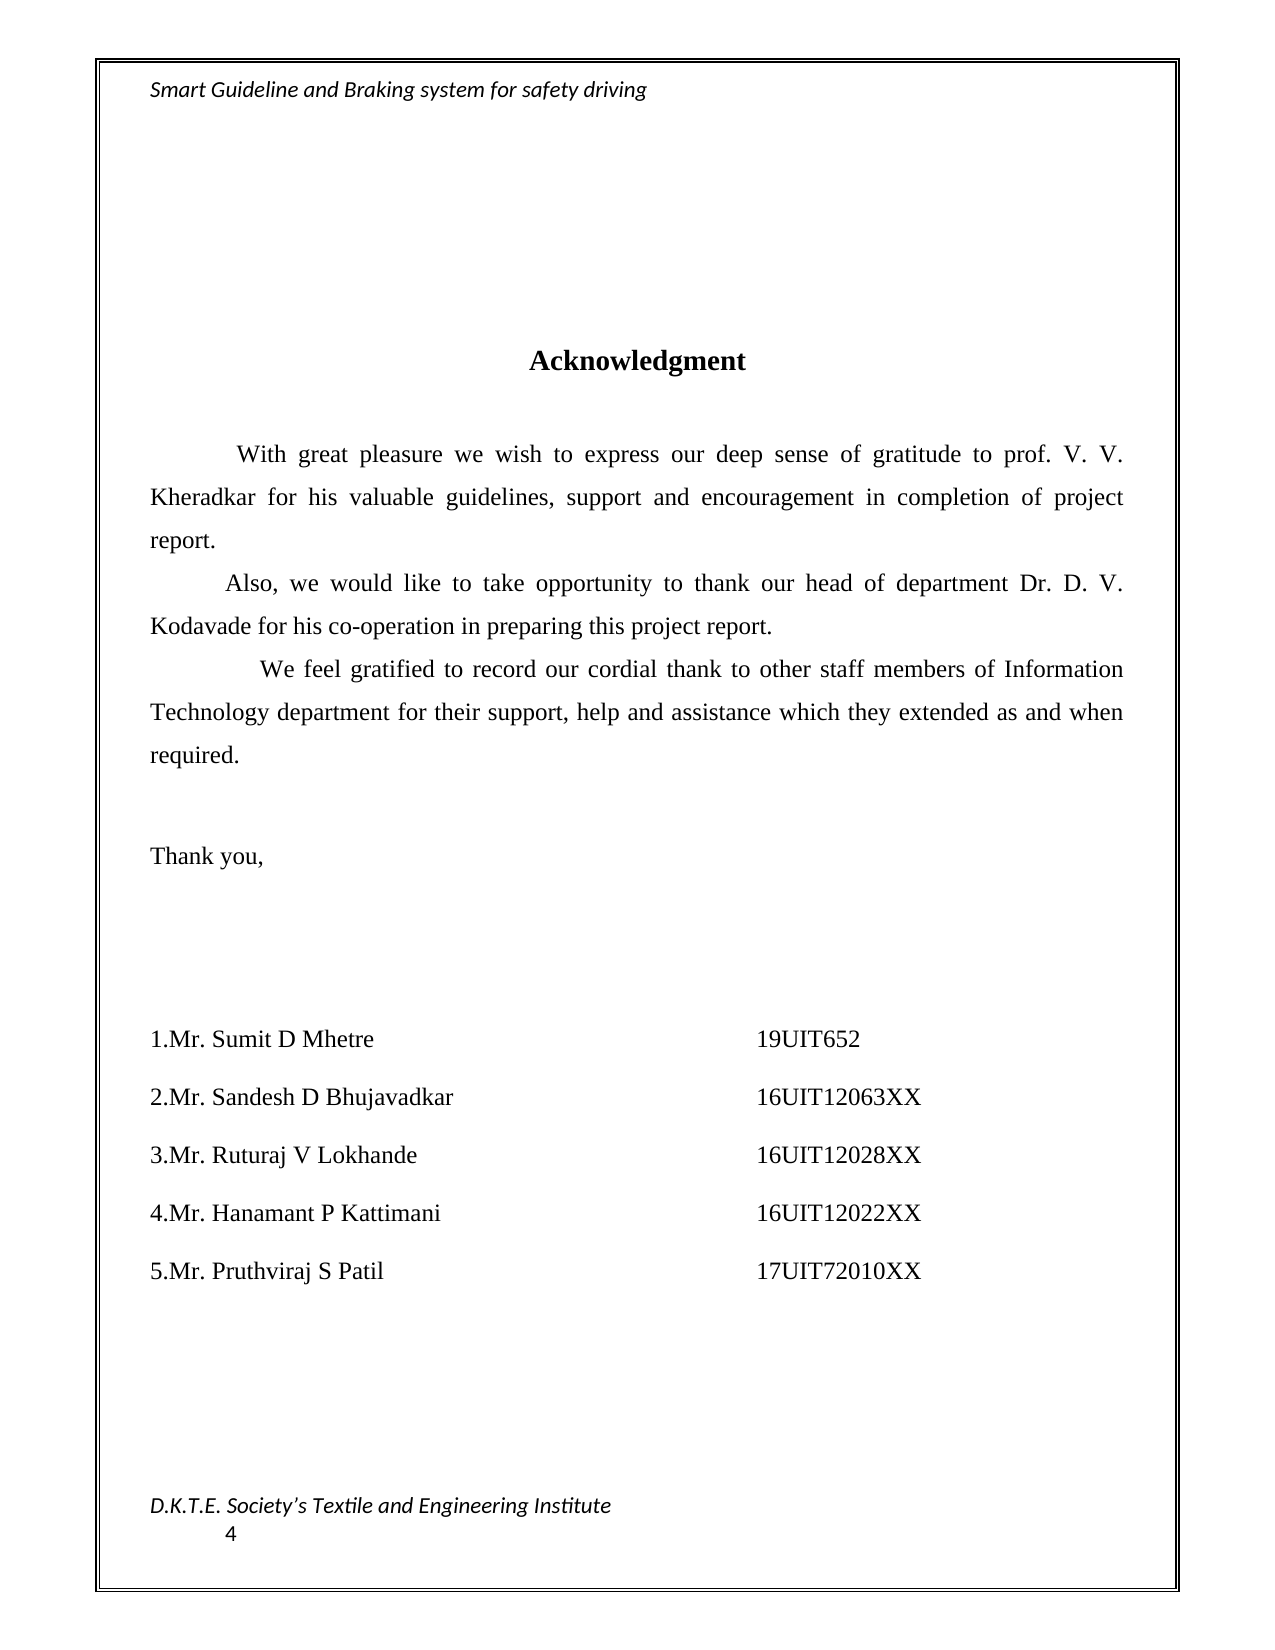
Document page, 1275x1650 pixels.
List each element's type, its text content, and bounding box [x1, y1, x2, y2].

text 4.Mr. Hanamant P Kattimani 16UIT12022XX [150, 1198, 1125, 1227]
text 2.Mr. Sandesh D Bhujavadkar 16UIT12063XX [150, 1082, 1125, 1111]
text Acknowledgment [150, 343, 1125, 376]
text 1.Mr. Sumit D Mhetre 19UIT652 [150, 1024, 1125, 1053]
text With great pleasure we wish to express our deep sense of gratitude to prof. V. V. Kheradkar for his valuable guidelines, support and encouragement in completion of project report. [150, 439, 1125, 554]
text We feel gratified to record our cordial thank to other staff members of Information Technology department for their support, help and assistance which they extended as and when required. [150, 654, 1125, 769]
text 3.Mr. Ruturaj V Lokhande 16UIT12028XX [150, 1140, 1125, 1169]
text Also, we would like to take opportunity to thank our head of department Dr. D. V. Kodavade for his co-operation in preparing this project report. [150, 568, 1125, 640]
text Thank you, [150, 841, 1125, 870]
text 5.Mr. Pruthviraj S Patil 17UIT72010XX [150, 1256, 1125, 1285]
